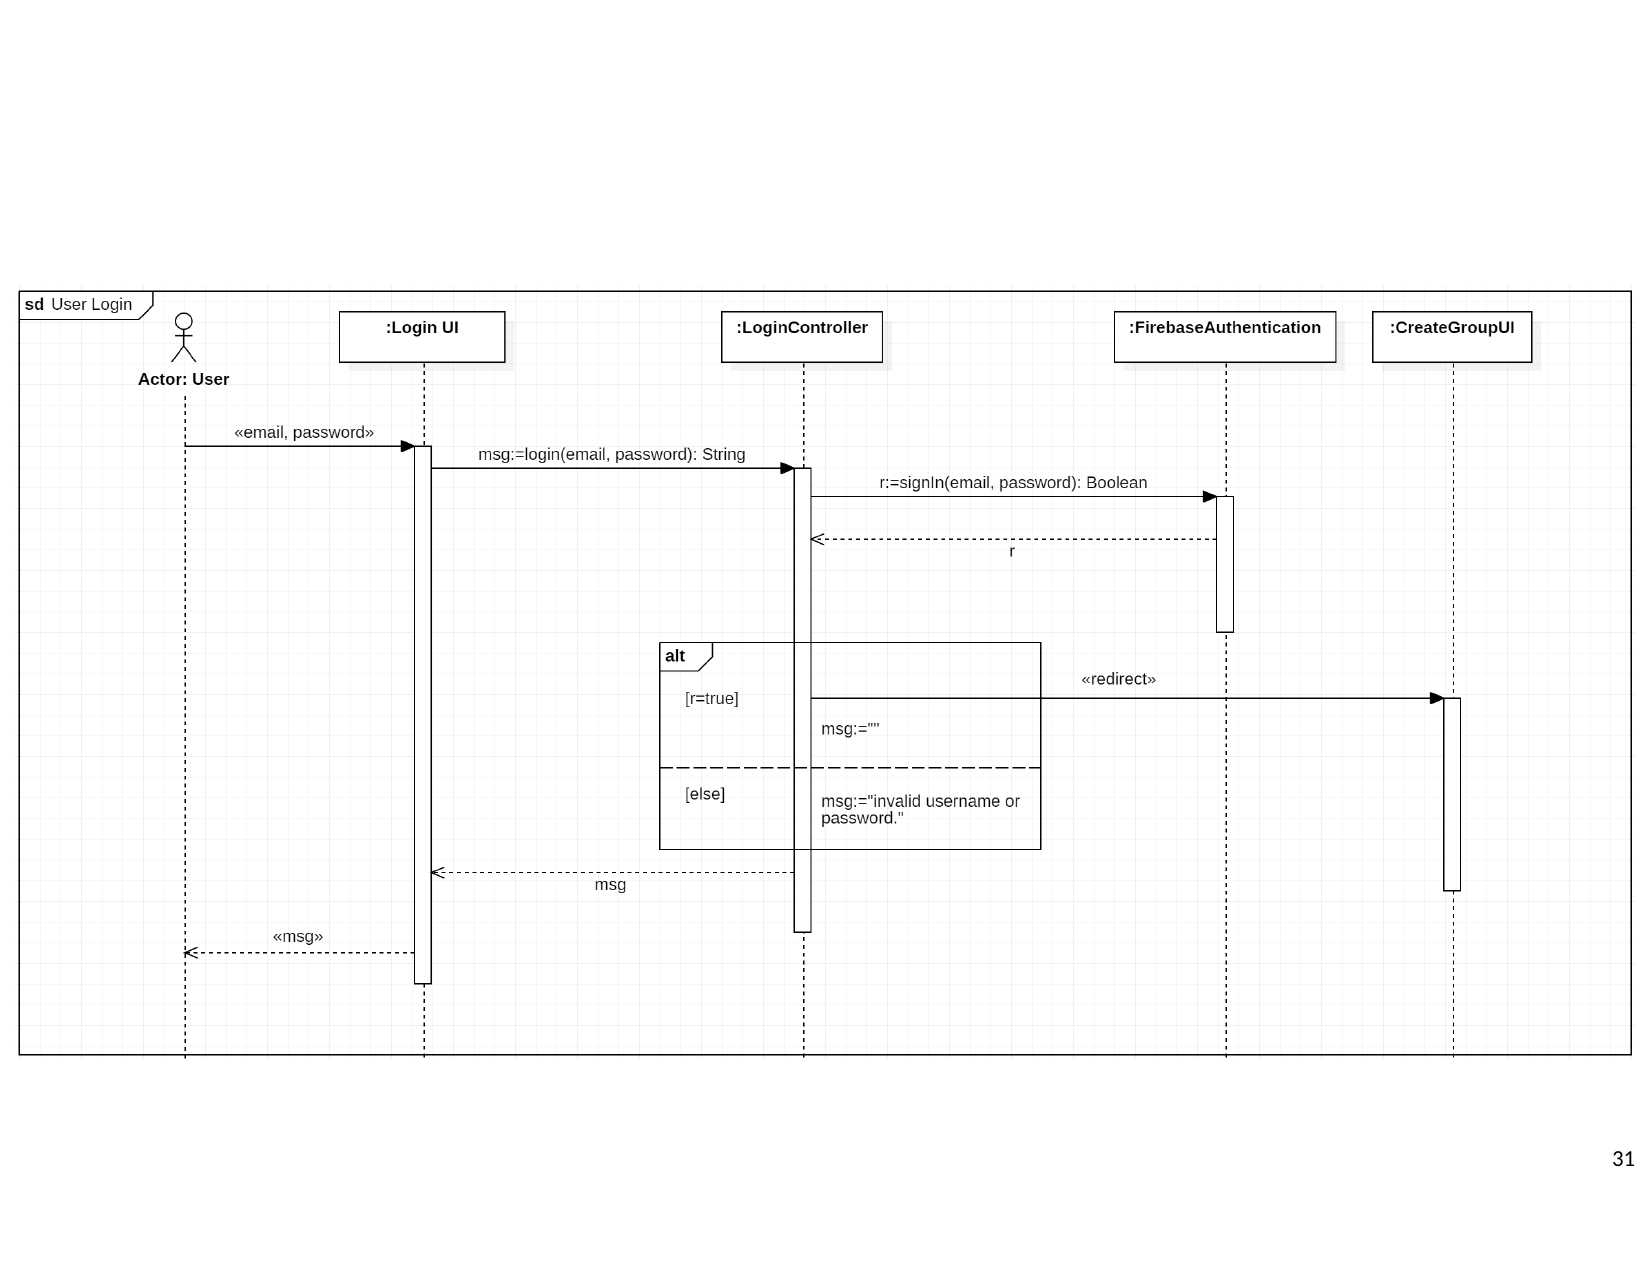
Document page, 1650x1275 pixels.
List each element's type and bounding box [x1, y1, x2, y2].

picture [15, 285, 1636, 1059]
